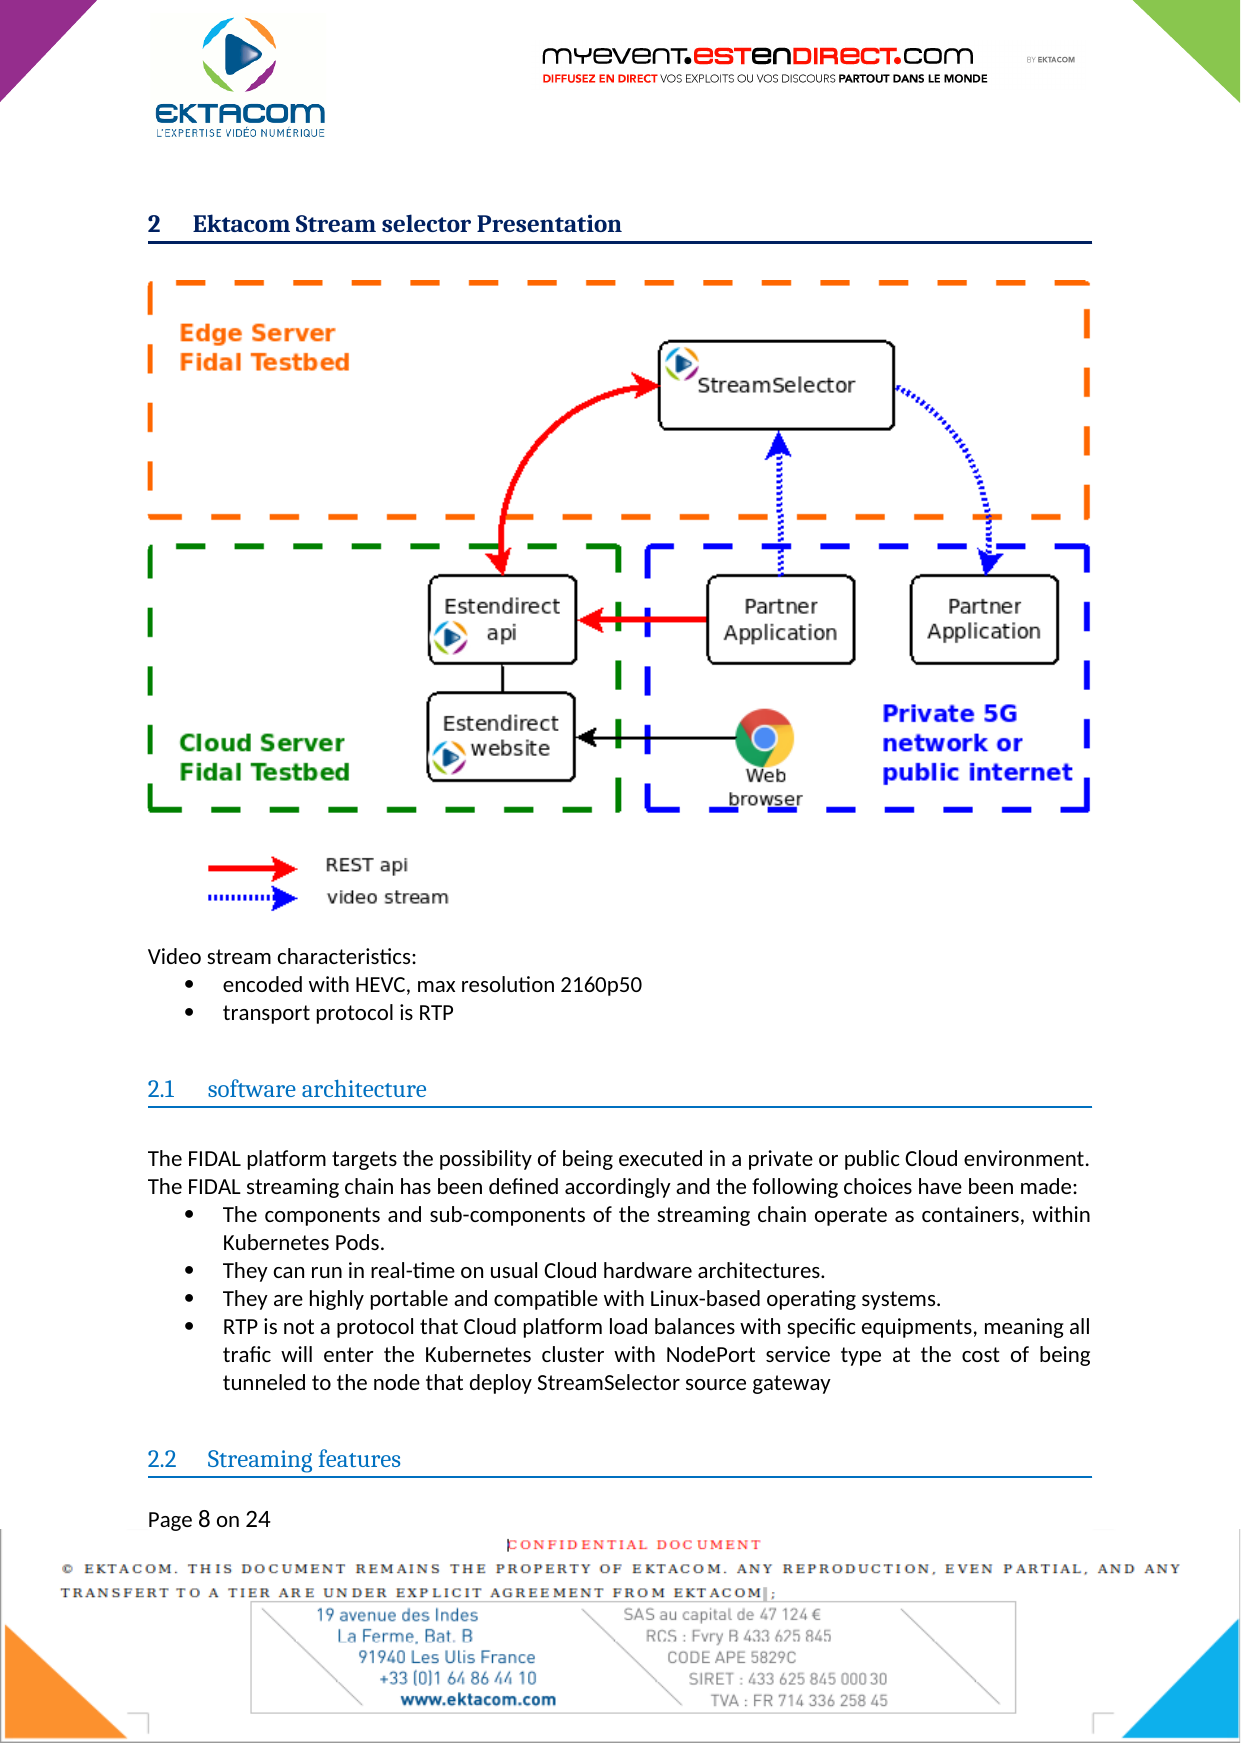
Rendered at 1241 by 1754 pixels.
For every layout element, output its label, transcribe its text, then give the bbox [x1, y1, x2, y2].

list The components and sub-components of the streaming chain operate as containers, within Kubernetes Pods. [185, 1200, 1092, 1256]
subtitle Ektacom Stream selector Presentation [148, 210, 1092, 241]
text The FIDAL platform targets the possibility of being executed in a private or public Cloud environment. The FIDAL streaming chain has been defined accordingly and the following choices have been made: [148, 1144, 1092, 1200]
list They are highly portable and compatible with Linux-based operating systems. [185, 1284, 1092, 1312]
list They can run in real-time on usual Cloud hardware architectures. [185, 1256, 1092, 1284]
list encoded with HEVC, max resolution 2160p50 [185, 970, 1092, 998]
subtitle Streaming features [148, 1445, 1092, 1476]
picture [0, 1529, 1241, 1743]
text Video stream characteristics: [148, 942, 1092, 970]
list transport protocol is RTP [185, 998, 1092, 1026]
picture [147, 280, 1093, 914]
subtitle software architecture [148, 1075, 1092, 1106]
list RTP is not a protocol that Cloud platform load balances with specific equipments, meaning all trafic will enter the Kubernetes cluster with NodePort service type at the cost of being tunneled to the node that deploy StreamSelector source gateway [185, 1312, 1092, 1396]
